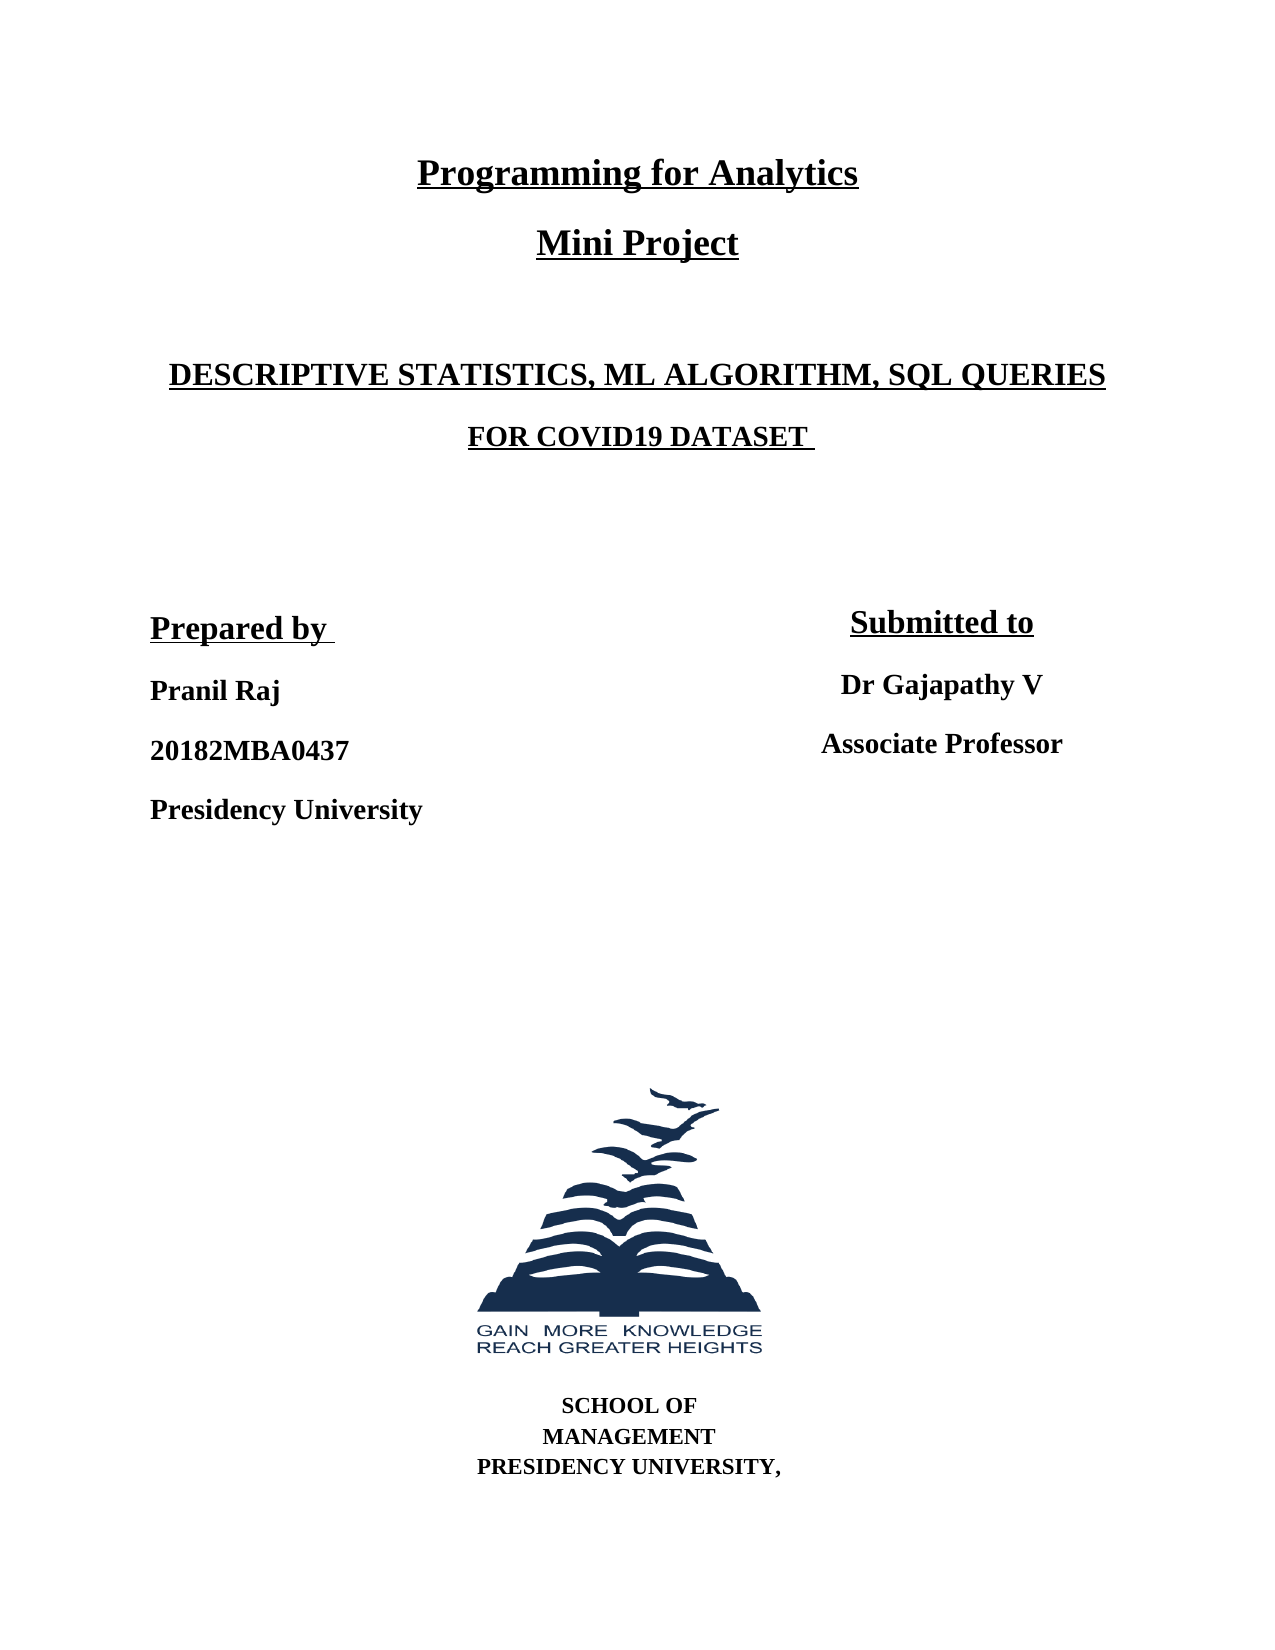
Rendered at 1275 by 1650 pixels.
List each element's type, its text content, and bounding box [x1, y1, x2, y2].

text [475, 1099, 782, 1479]
text Pranil Raj [150, 673, 746, 707]
text DESCRIPTIVE STATISTICS, ML ALGORITHM, SQL QUERIES [150, 356, 1125, 393]
text Mini Project [150, 220, 1125, 263]
text 20182MBA0437 [150, 733, 746, 766]
text Prepared by [150, 608, 746, 647]
text Programming for Analytics [150, 150, 1125, 193]
text Presidency University [150, 792, 746, 826]
text FOR COVID19 DATASET [150, 419, 1125, 453]
picture [468, 1076, 766, 1364]
